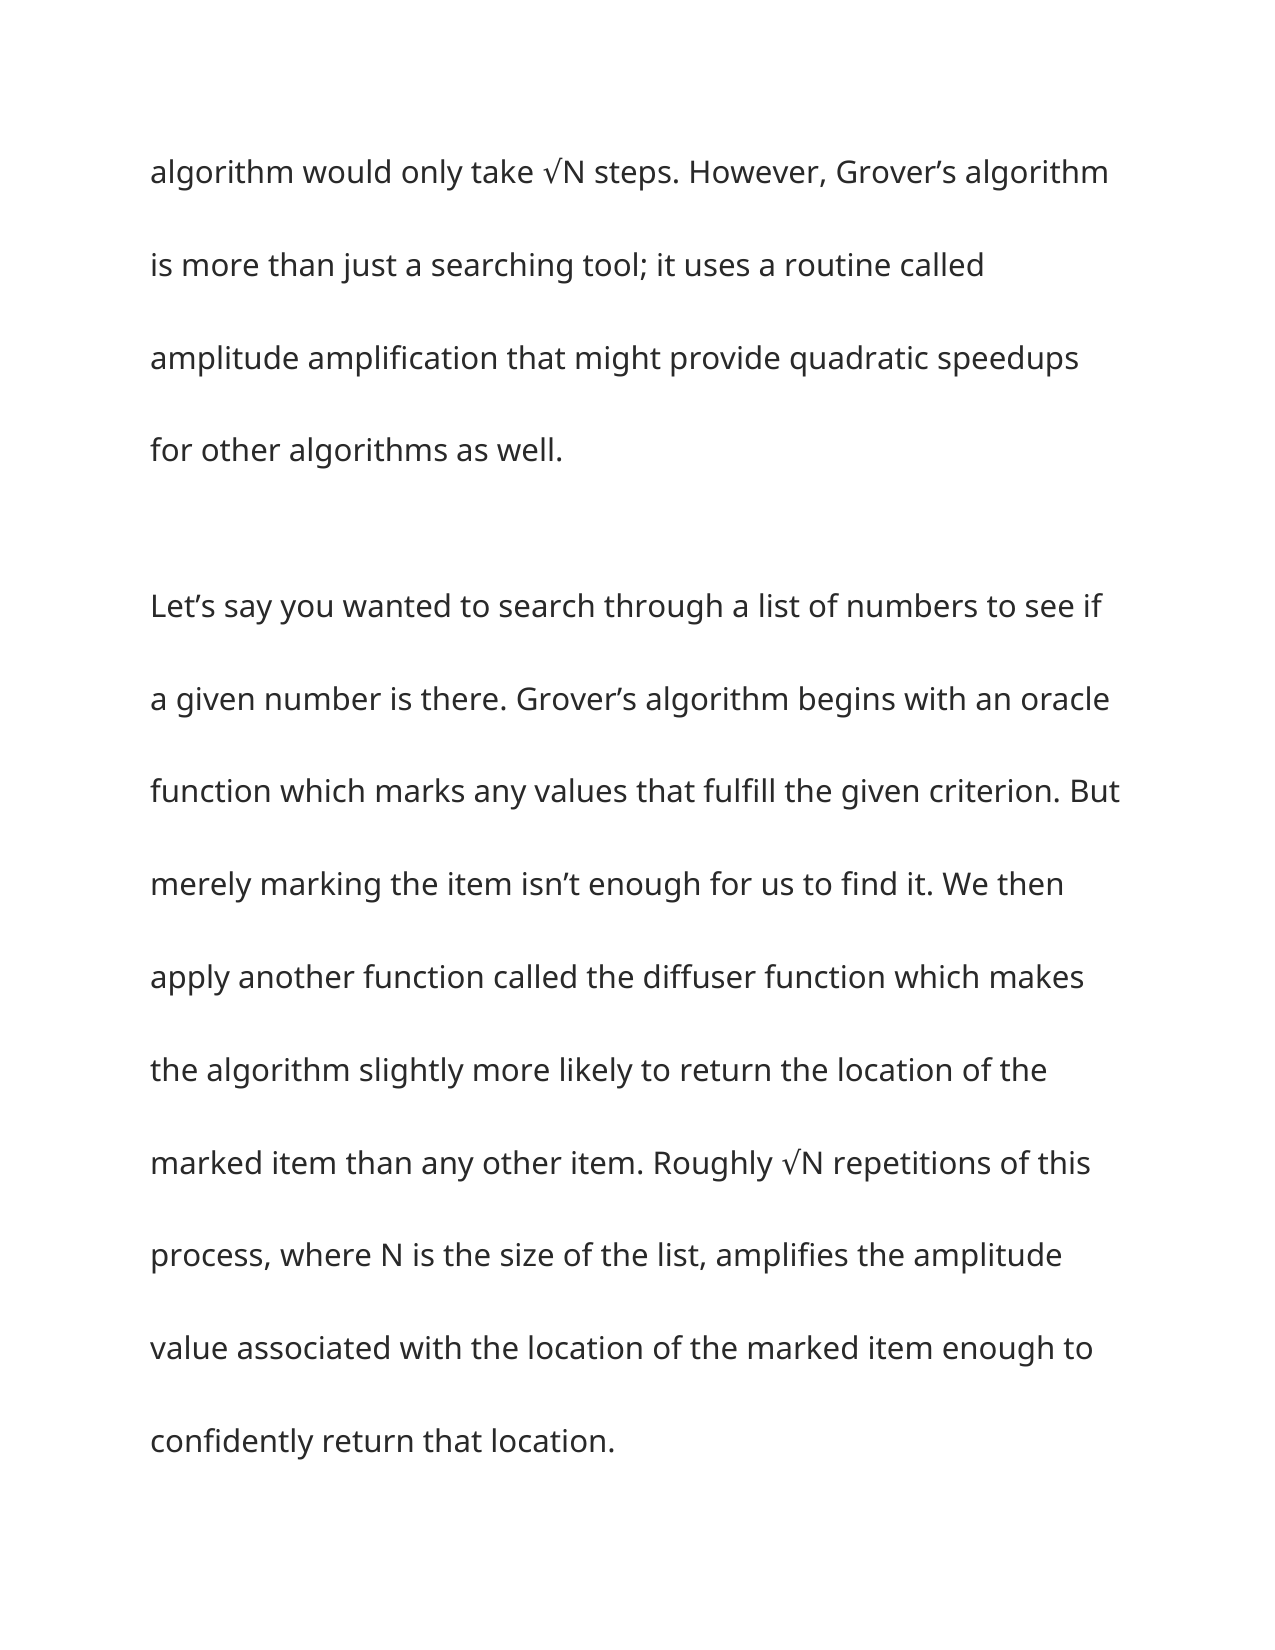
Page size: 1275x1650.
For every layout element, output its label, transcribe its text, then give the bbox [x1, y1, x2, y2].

text Let’s say you wanted to search through a list of numbers to see if a given number is there. Grover’s algorithm begins with an oracle function which marks any values that fulfill the given criterion. But merely marking the item isn’t enough for us to find it. We then apply another function called the diffuser function which makes the algorithm slightly more likely to return the location of the marked item than any other item. Roughly √N repetitions of this process, where N is the size of the list, amplifies the amplitude value associated with the location of the marked item enough to confidently return that location. [150, 584, 1125, 1462]
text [150, 150, 1125, 471]
